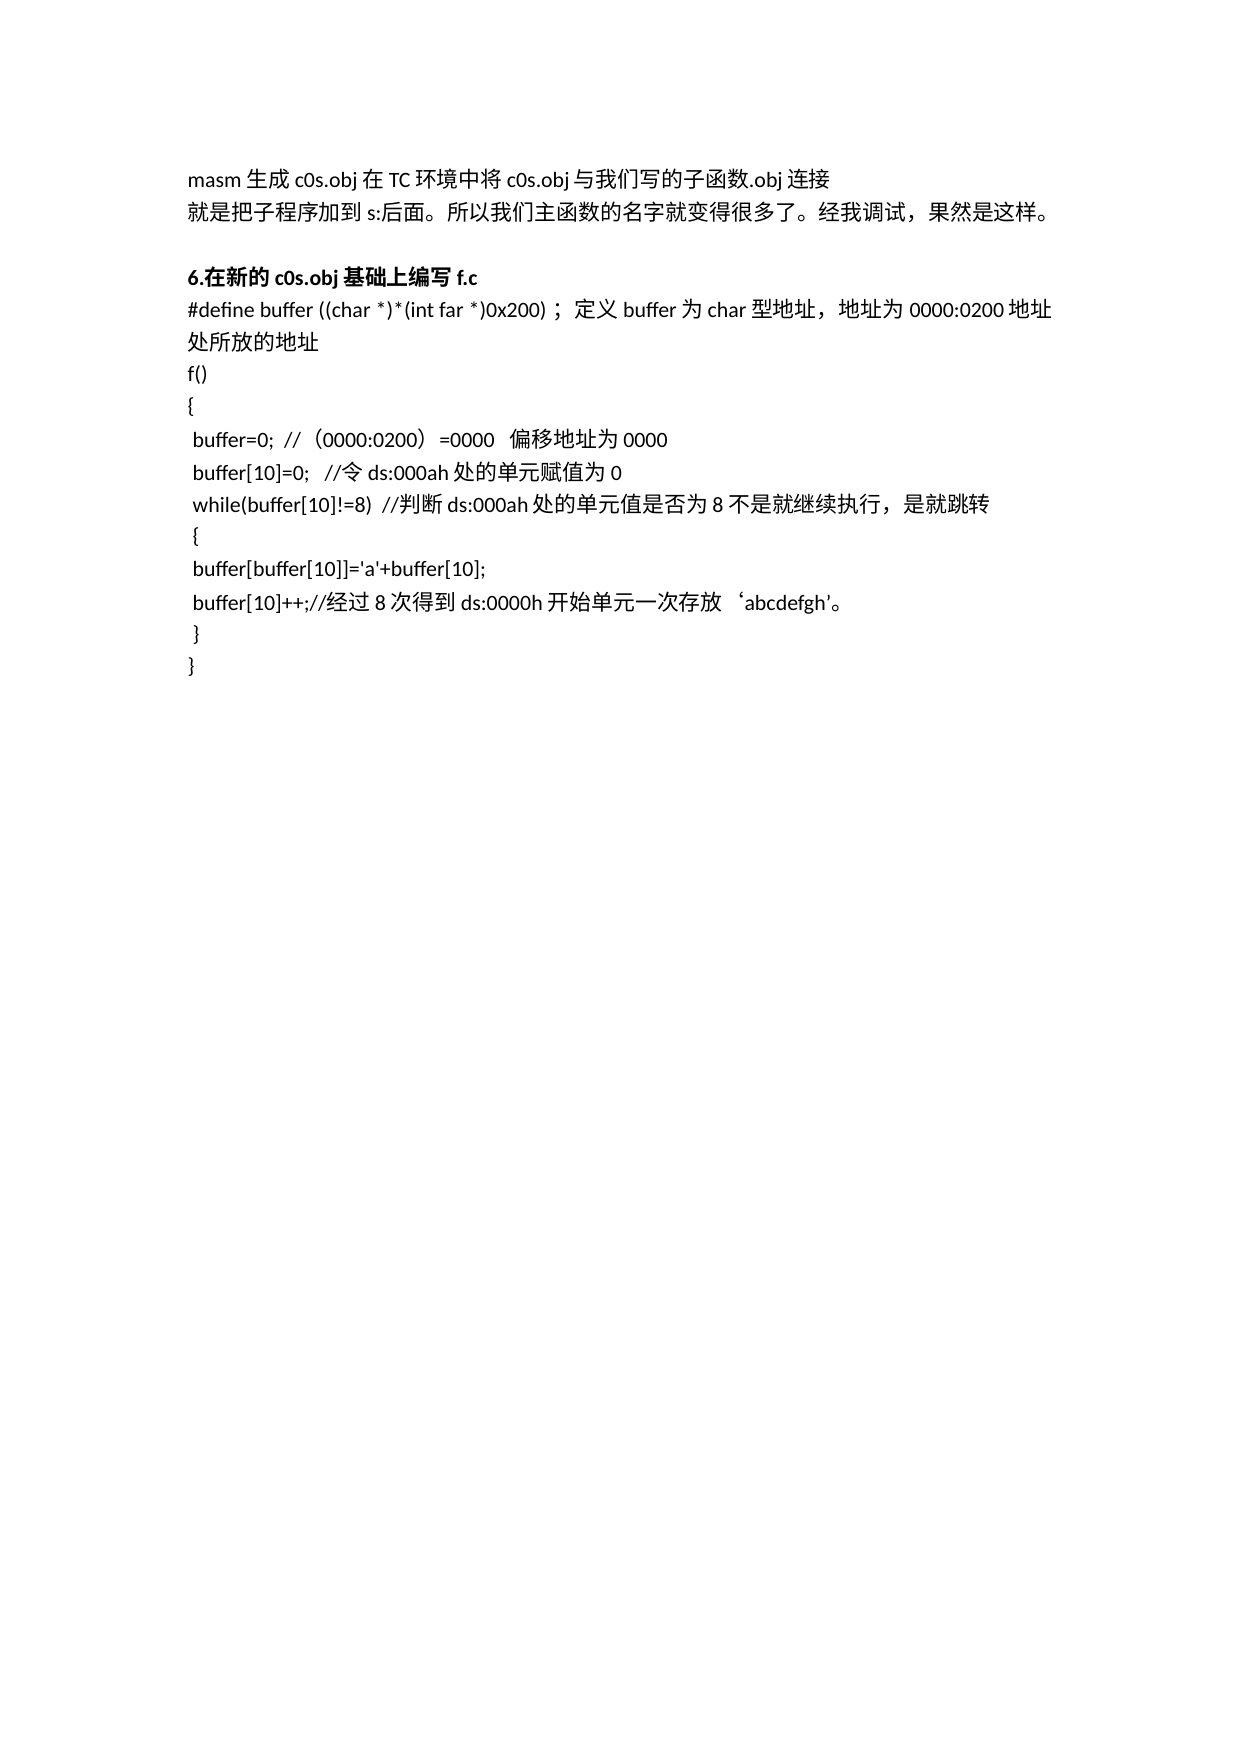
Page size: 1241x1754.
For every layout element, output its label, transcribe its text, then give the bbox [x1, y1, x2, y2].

text buffer=0; //（0000:0200）=0000 偏移地址为0000 [187, 422, 1053, 454]
text #define buffer ((char *)*(int far *)0x200) ；定义buffer为char型地址，地址为0000:0200地址处所放的地址 [187, 292, 1053, 357]
text f() [187, 357, 1053, 389]
text masm 生成c0s.obj 在TC环境中将c0s.obj与我们写的子函数.obj连接 [187, 162, 1053, 194]
text buffer[buffer[10]]='a'+buffer[10]; [187, 552, 1053, 584]
text 就是把子程序加到s:后面。所以我们主函数的名字就变得很多了。经我调试，果然是这样。 [187, 194, 1053, 227]
text { [187, 389, 1053, 422]
text } [187, 617, 1053, 649]
text while(buffer[10]!=8) //判断ds:000ah处的单元值是否为8 不是就继续执行，是就跳转 [187, 487, 1053, 519]
text } [187, 649, 1053, 682]
text buffer[10]++;//经过8次得到 ds:0000h 开始单元一次存放‘abcdefgh’。 [187, 584, 1053, 617]
text buffer[10]=0; //令ds:000ah处的单元赋值为0 [187, 454, 1053, 487]
text 6.在新的c0s.obj基础上编写f.c [187, 259, 1053, 292]
text { [187, 519, 1053, 552]
